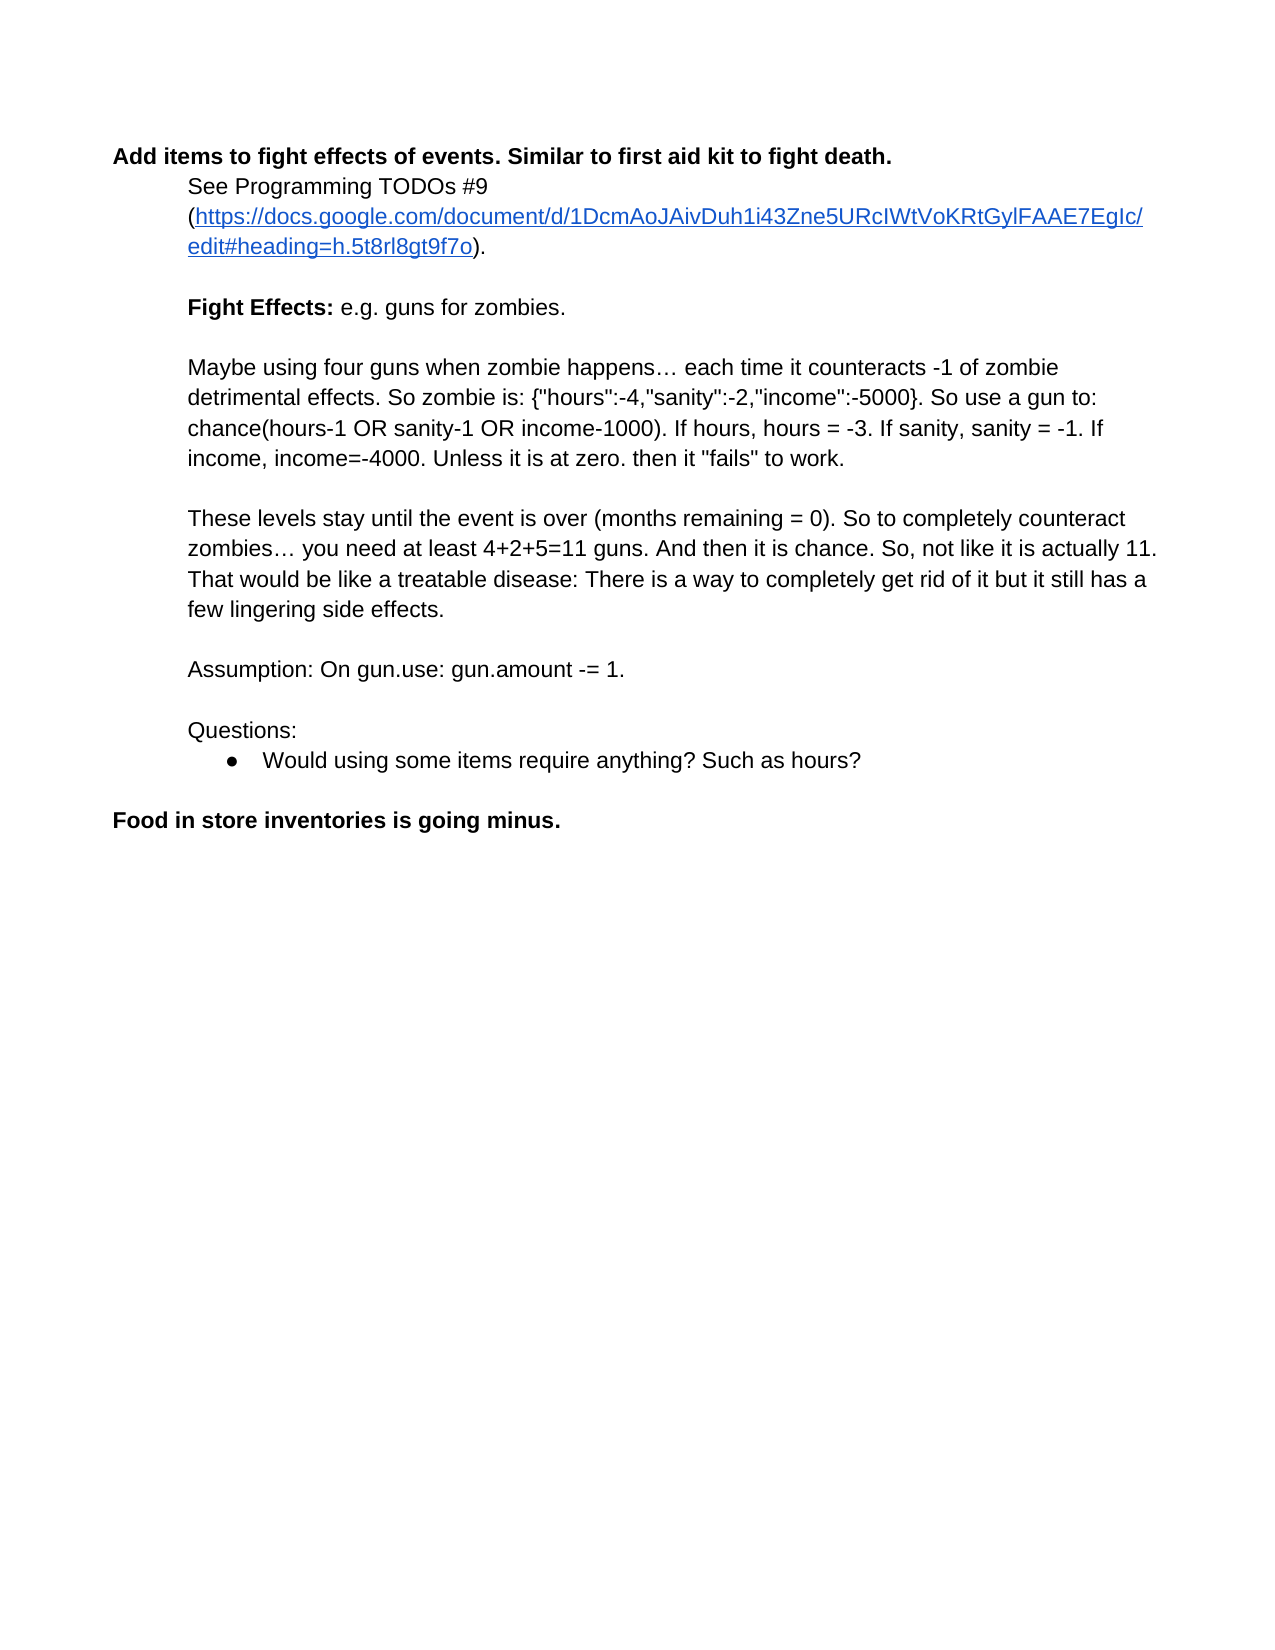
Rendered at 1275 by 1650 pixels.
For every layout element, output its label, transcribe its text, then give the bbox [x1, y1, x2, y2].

text Maybe using four guns when zombie happens… each time it counteracts -1 of zombie detrimental effects. So zombie is: {"hours":-4,"sanity":-2,"income":-5000}. So use a gun to: chance(hours-1 OR sanity-1 OR income-1000). If hours, hours = -3. If sanity, sanity = -1. If income, income=-4000. Unless it is at zero. then it "fails" to work. [187, 354, 1162, 471]
text Fight Effects: e.g. guns for zombies. [187, 294, 1162, 320]
text Add items to fight effects of events. Similar to first aid kit to fight death. [112, 143, 1162, 169]
list Would using some items require anything? Such as hours? [225, 747, 1162, 773]
text Questions: [112, 717, 1162, 743]
text See Programming TODOs #9 (https://docs.google.com/document/d/1DcmAoJAivDuh1i43Zne5URcIWtVoKRtGylFAAE7EgIc/edit#heading=h.5t8rl8gt9f7o). [187, 173, 1162, 260]
text These levels stay until the event is over (months remaining = 0). So to completely counteract zombies… you need at least 4+2+5=11 guns. And then it is chance. So, not like it is actually 11. That would be like a treatable disease: There is a way to completely get rid of it but it still has a few lingering side effects. [187, 505, 1162, 622]
text Assumption: On gun.use: gun.amount -= 1. [112, 656, 1162, 683]
text Food in store inventories is going minus. [112, 807, 1162, 834]
